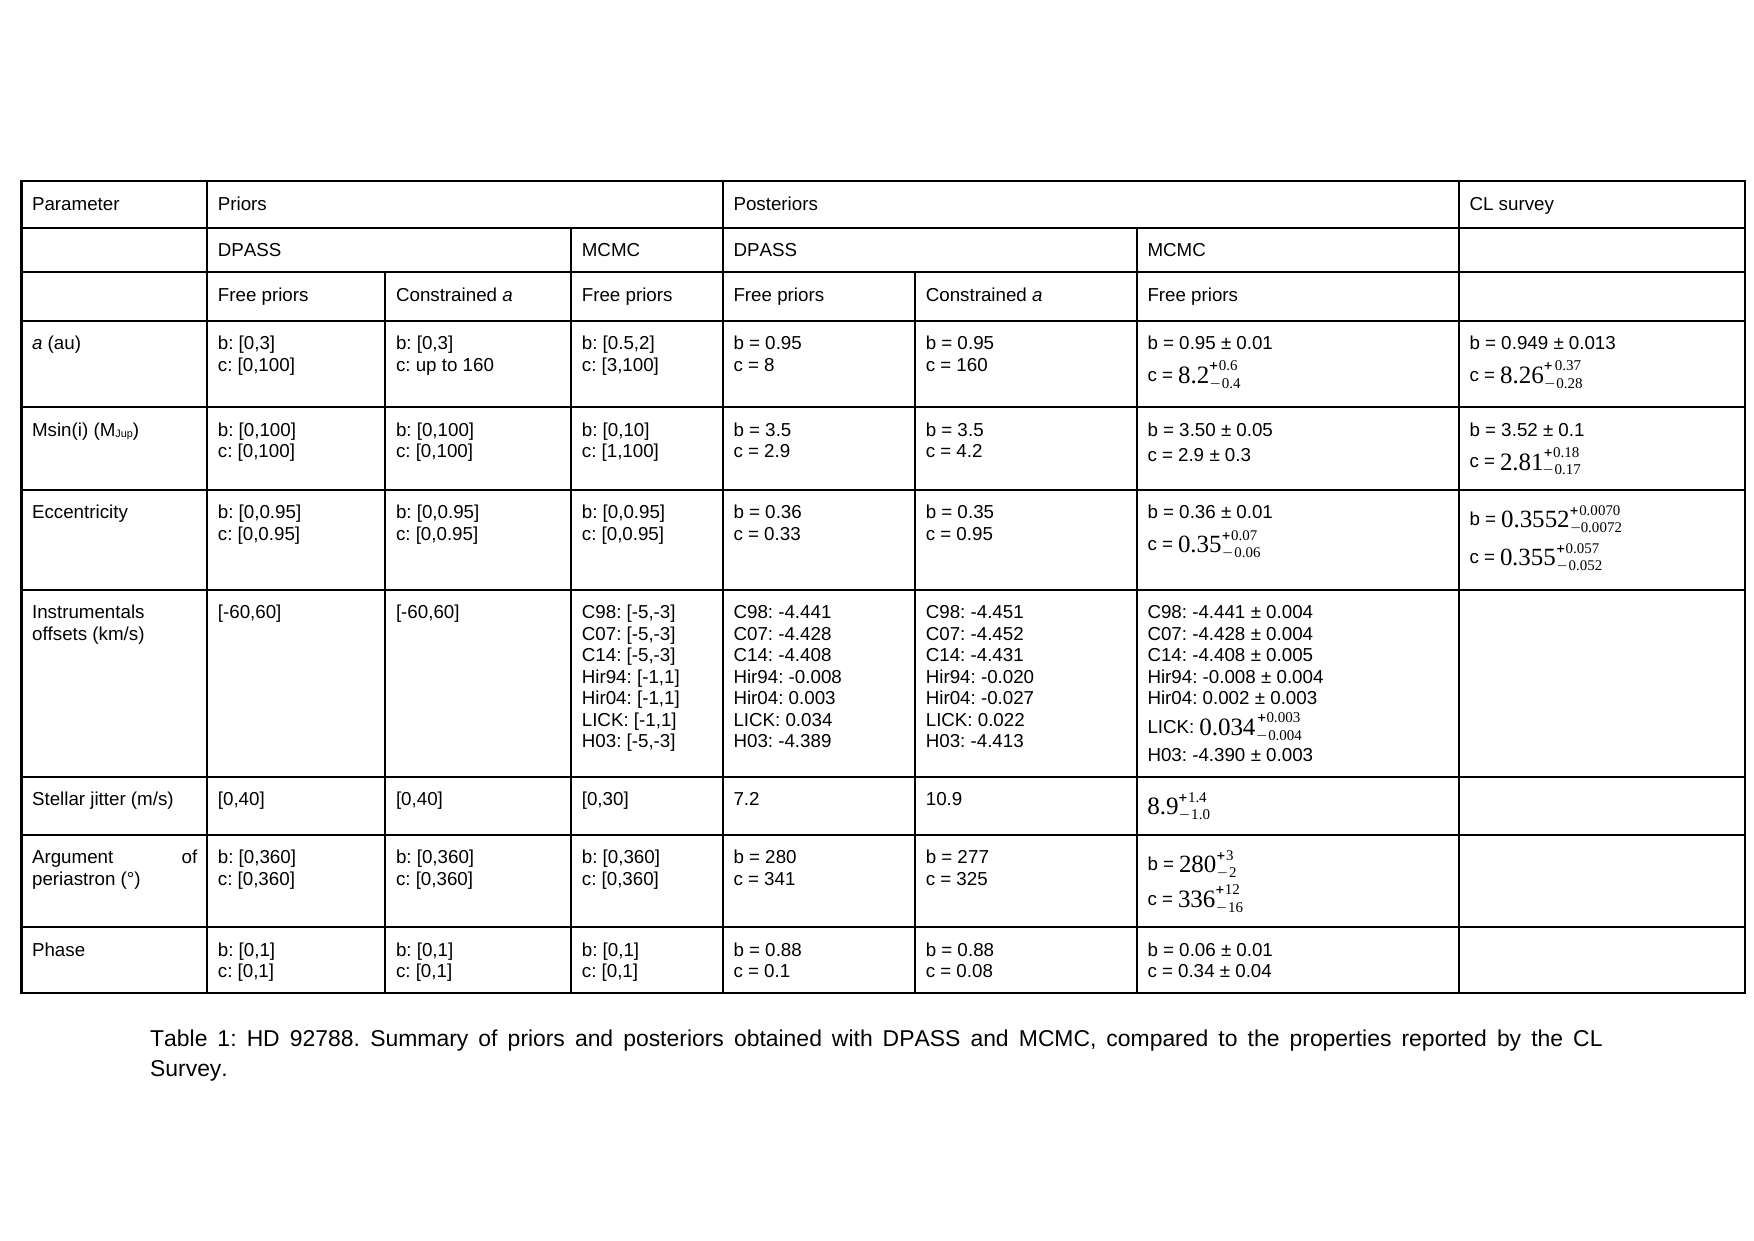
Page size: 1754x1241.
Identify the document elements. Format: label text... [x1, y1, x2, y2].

table_cell b = 0.06 ± 0.01 c = 0.34 ± 0.04 [1138, 928, 1458, 992]
table_cell 7.2 [724, 778, 914, 833]
table_cell b: [0,360] c: [0,360] [208, 836, 384, 926]
table_cell [1460, 229, 1744, 271]
table_cell Phase [23, 928, 206, 992]
table_cell [1460, 836, 1744, 926]
table_cell b: [0,100] c: [0,100] [386, 408, 570, 489]
table_cell b: [0,0.95] c: [0,0.95] [208, 491, 384, 588]
table_cell [0,40] [386, 778, 570, 833]
table_cell b = 0.36 c = 0.33 [724, 491, 914, 588]
table_cell b = 3.52 ± 0.1 c = [1460, 408, 1744, 489]
table_cell [1460, 928, 1744, 992]
table_cell b = 3.5 c = 2.9 [724, 408, 914, 489]
table_cell b: [0,3] c: [0,100] [208, 322, 384, 406]
table_cell b: [0,360] c: [0,360] [572, 836, 722, 926]
table_cell Constrained a [386, 273, 570, 319]
table_cell MCMC [1138, 229, 1458, 271]
table_cell b = 0.88 c = 0.1 [724, 928, 914, 992]
table_cell b = c = [1138, 836, 1458, 926]
table_cell [0,30] [572, 778, 722, 833]
table_header Parameter [23, 182, 206, 227]
table_cell b = 0.35 c = 0.95 [916, 491, 1136, 588]
table_cell b: [0,360] c: [0,360] [386, 836, 570, 926]
table_cell DPASS [208, 229, 570, 271]
table_cell b = 0.949 ± 0.013 c = [1460, 322, 1744, 406]
table_cell b = 280 c = 341 [724, 836, 914, 926]
table_cell C98: -4.441 C07: -4.428 C14: -4.408 Hir94: -0.008 Hir04: 0.003 LICK: 0.034 H03: -4.389 [724, 591, 914, 776]
table_cell MCMC [572, 229, 722, 271]
table_cell Msin(i) (MJup) [23, 408, 206, 489]
table_cell C98: -4.451 C07: -4.452 C14: -4.431 Hir94: -0.020 Hir04: -0.027 LICK: 0.022 H03: -4.413 [916, 591, 1136, 776]
table_cell [1460, 778, 1744, 833]
table_cell Argument of periastron (°) [23, 836, 206, 926]
table_cell Instrumentals offsets (km/s) [23, 591, 206, 776]
table_cell Free priors [208, 273, 384, 319]
table_cell b = 0.88 c = 0.08 [916, 928, 1136, 992]
table_cell Constrained a [916, 273, 1136, 319]
table_cell 10.9 [916, 778, 1136, 833]
table_cell [23, 229, 206, 271]
table_cell b = c = [1460, 491, 1744, 588]
table_cell Free priors [572, 273, 722, 319]
table_header Posteriors [724, 182, 1458, 227]
table_header CL survey [1460, 182, 1744, 227]
table_cell Stellar jitter (m/s) [23, 778, 206, 833]
table_cell b = 0.36 ± 0.01 c = [1138, 491, 1458, 588]
table_cell [1460, 273, 1744, 319]
table_cell a (au) [23, 322, 206, 406]
text Table 1: HD 92788. Summary of priors and posteriors obtained with DPASS and MCMC, compared to the properties reported by the CL Survey. [150, 1024, 1604, 1081]
table_cell Free priors [724, 273, 914, 319]
table_cell b = 3.50 ± 0.05 c = 2.9 ± 0.3 [1138, 408, 1458, 489]
table_cell b = 0.95 c = 160 [916, 322, 1136, 406]
table_cell Free priors [1138, 273, 1458, 319]
table_cell C98: -4.441 ± 0.004 C07: -4.428 ± 0.004 C14: -4.408 ± 0.005 Hir94: -0.008 ± 0.004 Hir04: 0.002 ± 0.003 LICK: H03: -4.390 ± 0.003 [1138, 591, 1458, 776]
table_cell [-60,60] [208, 591, 384, 776]
table_cell [1460, 591, 1744, 776]
table_cell b: [0,1] c: [0,1] [386, 928, 570, 992]
table_header Priors [208, 182, 722, 227]
table_cell [0,40] [208, 778, 384, 833]
table_cell [1138, 778, 1458, 833]
table_cell b: [0,0.95] c: [0,0.95] [386, 491, 570, 588]
table_cell [-60,60] [386, 591, 570, 776]
table_cell b: [0.5,2] c: [3,100] [572, 322, 722, 406]
table_cell b: [0,10] c: [1,100] [572, 408, 722, 489]
table_cell b: [0,1] c: [0,1] [208, 928, 384, 992]
table_cell b: [0,100] c: [0,100] [208, 408, 384, 489]
table_cell b = 3.5 c = 4.2 [916, 408, 1136, 489]
table_cell Eccentricity [23, 491, 206, 588]
table_cell b: [0,1] c: [0,1] [572, 928, 722, 992]
table_cell DPASS [724, 229, 1136, 271]
table_cell b: [0,0.95] c: [0,0.95] [572, 491, 722, 588]
table_cell C98: [-5,-3] C07: [-5,-3] C14: [-5,-3] Hir94: [-1,1] Hir04: [-1,1] LICK: [-1,1] H03: [-5,-3] [572, 591, 722, 776]
table_cell [23, 273, 206, 319]
table_cell b: [0,3] c: up to 160 [386, 322, 570, 406]
table_cell b = 277 c = 325 [916, 836, 1136, 926]
table_cell b = 0.95 ± 0.01 c = [1138, 322, 1458, 406]
table_cell b = 0.95 c = 8 [724, 322, 914, 406]
